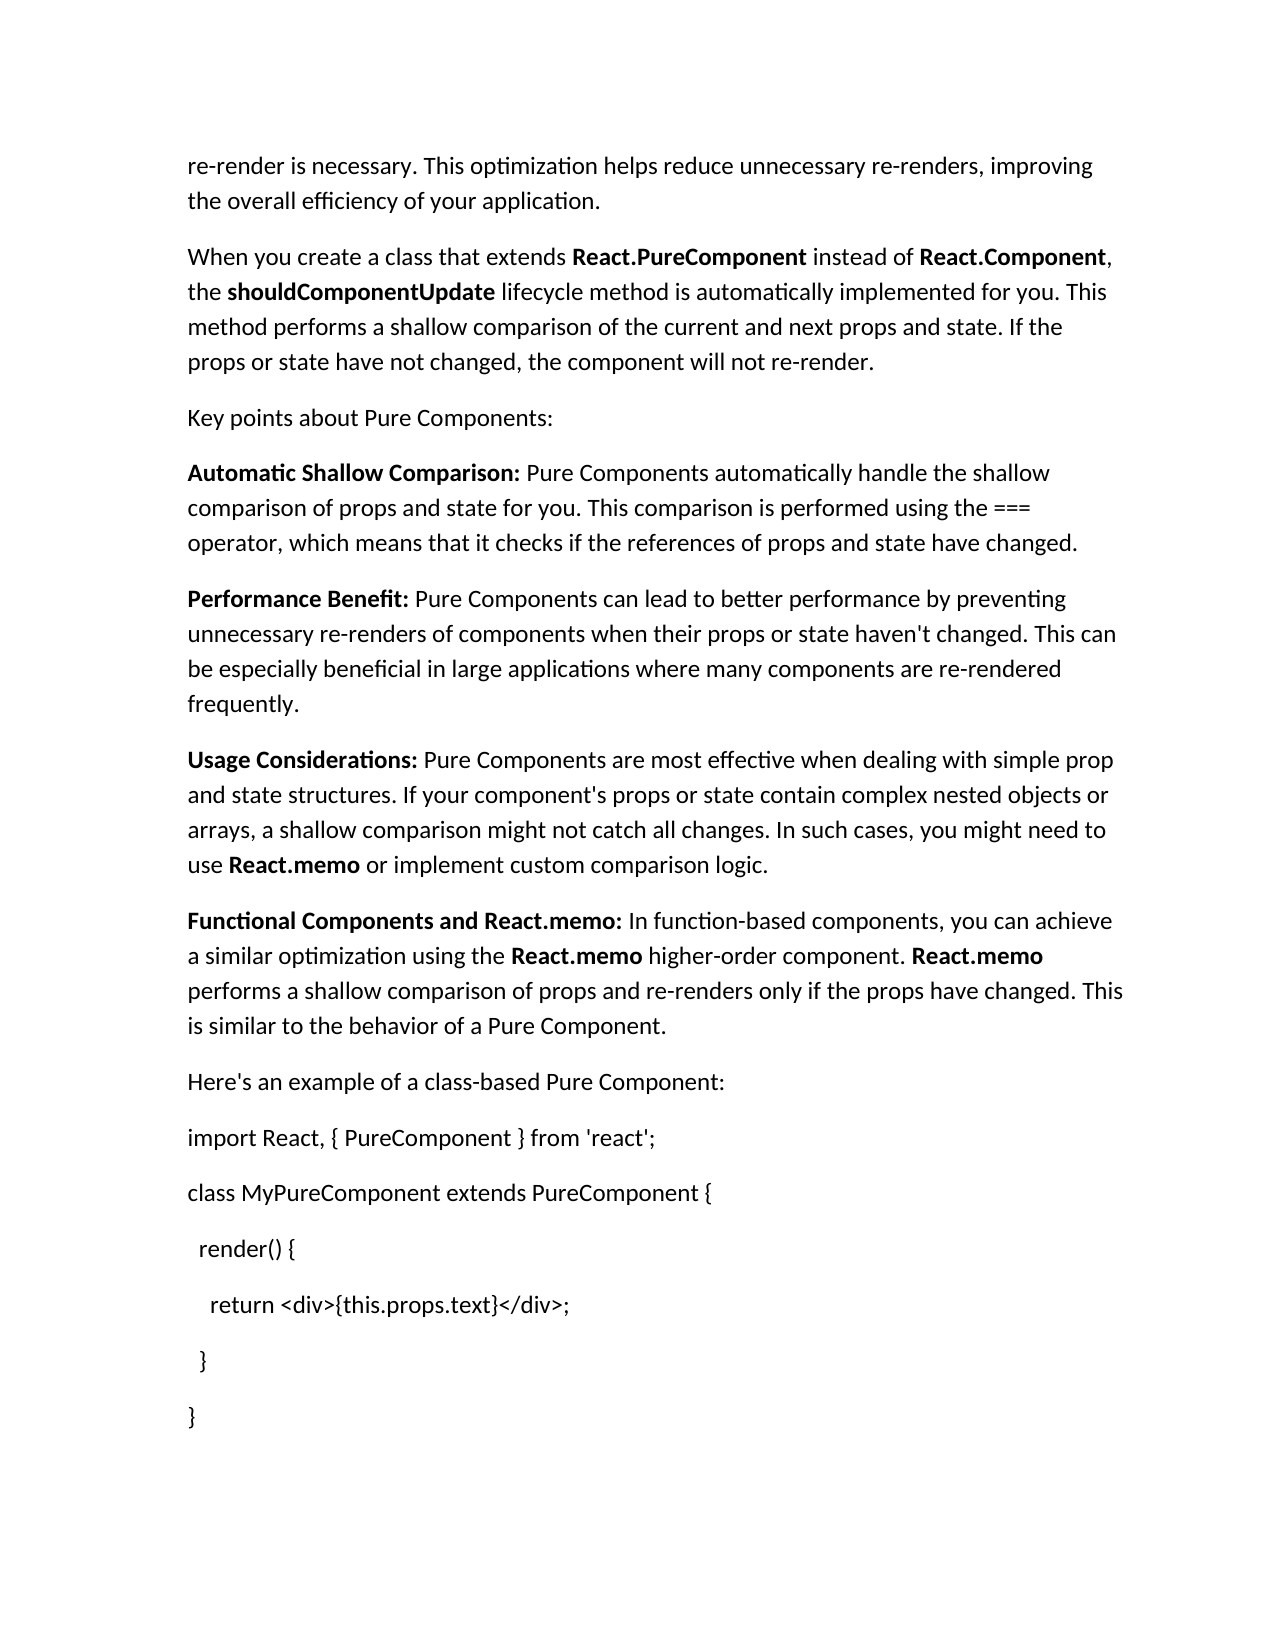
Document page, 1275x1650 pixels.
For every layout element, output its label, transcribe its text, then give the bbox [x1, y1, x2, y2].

text } [187, 1345, 1125, 1376]
text When you create a class that extends React.PureComponent instead of React.Component, the shouldComponentUpdate lifecycle method is automatically implemented for you. This method performs a shallow comparison of the current and next props and state. If the props or state have not changed, the component will not re-render. [187, 241, 1125, 376]
text Functional Components and React.memo: In function-based components, you can achieve a similar optimization using the React.memo higher-order component. React.memo performs a shallow comparison of props and re-renders only if the props have changed. This is similar to the behavior of a Pure Component. [187, 905, 1125, 1041]
text } [187, 1401, 1125, 1431]
text Automatic Shallow Comparison: Pure Components automatically handle the shallow comparison of props and state for you. This comparison is performed using the === operator, which means that it checks if the references of props and state have changed. [187, 457, 1125, 558]
text return <div>{this.props.text}</div>; [187, 1289, 1125, 1320]
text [187, 150, 1125, 216]
text Key points about Pure Components: [187, 402, 1125, 432]
text import React, { PureComponent } from 'react'; [187, 1122, 1125, 1152]
text Performance Benefit: Pure Components can lead to better performance by preventing unnecessary re-renders of components when their props or state haven't changed. This can be especially beneficial in large applications where many components are re-rendered frequently. [187, 583, 1125, 719]
text Here's an example of a class-based Pure Component: [187, 1066, 1125, 1096]
text render() { [187, 1233, 1125, 1264]
text Usage Considerations: Pure Components are most effective when dealing with simple prop and state structures. If your component's props or state contain complex nested objects or arrays, a shallow comparison might not catch all changes. In such cases, you might need to use React.memo or implement custom comparison logic. [187, 744, 1125, 880]
text class MyPureComponent extends PureComponent { [187, 1177, 1125, 1208]
